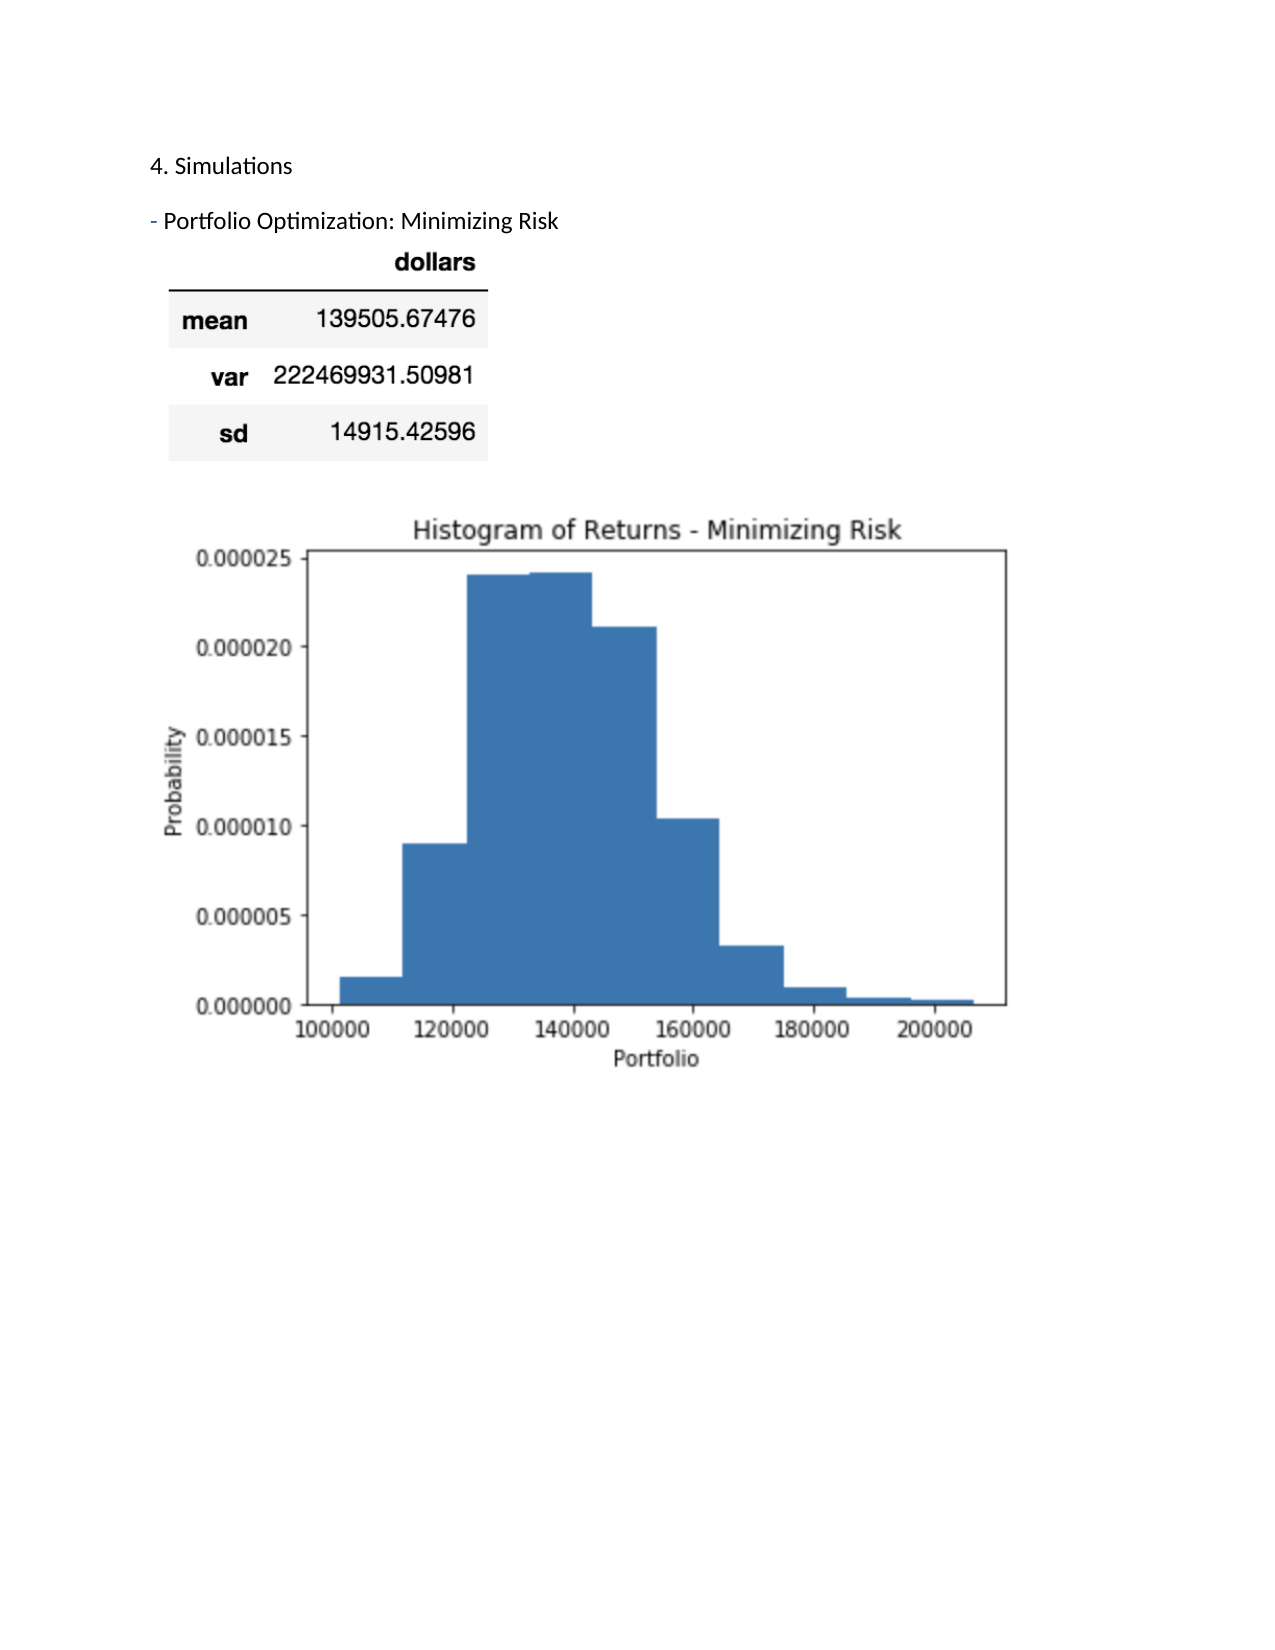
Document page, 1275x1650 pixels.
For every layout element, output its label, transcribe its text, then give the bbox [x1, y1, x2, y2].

subtitle - Portfolio Optimization: Minimizing Risk [150, 206, 1125, 236]
picture [150, 236, 509, 480]
subtitle 4. Simulations [150, 150, 1125, 181]
picture [150, 510, 1030, 1079]
